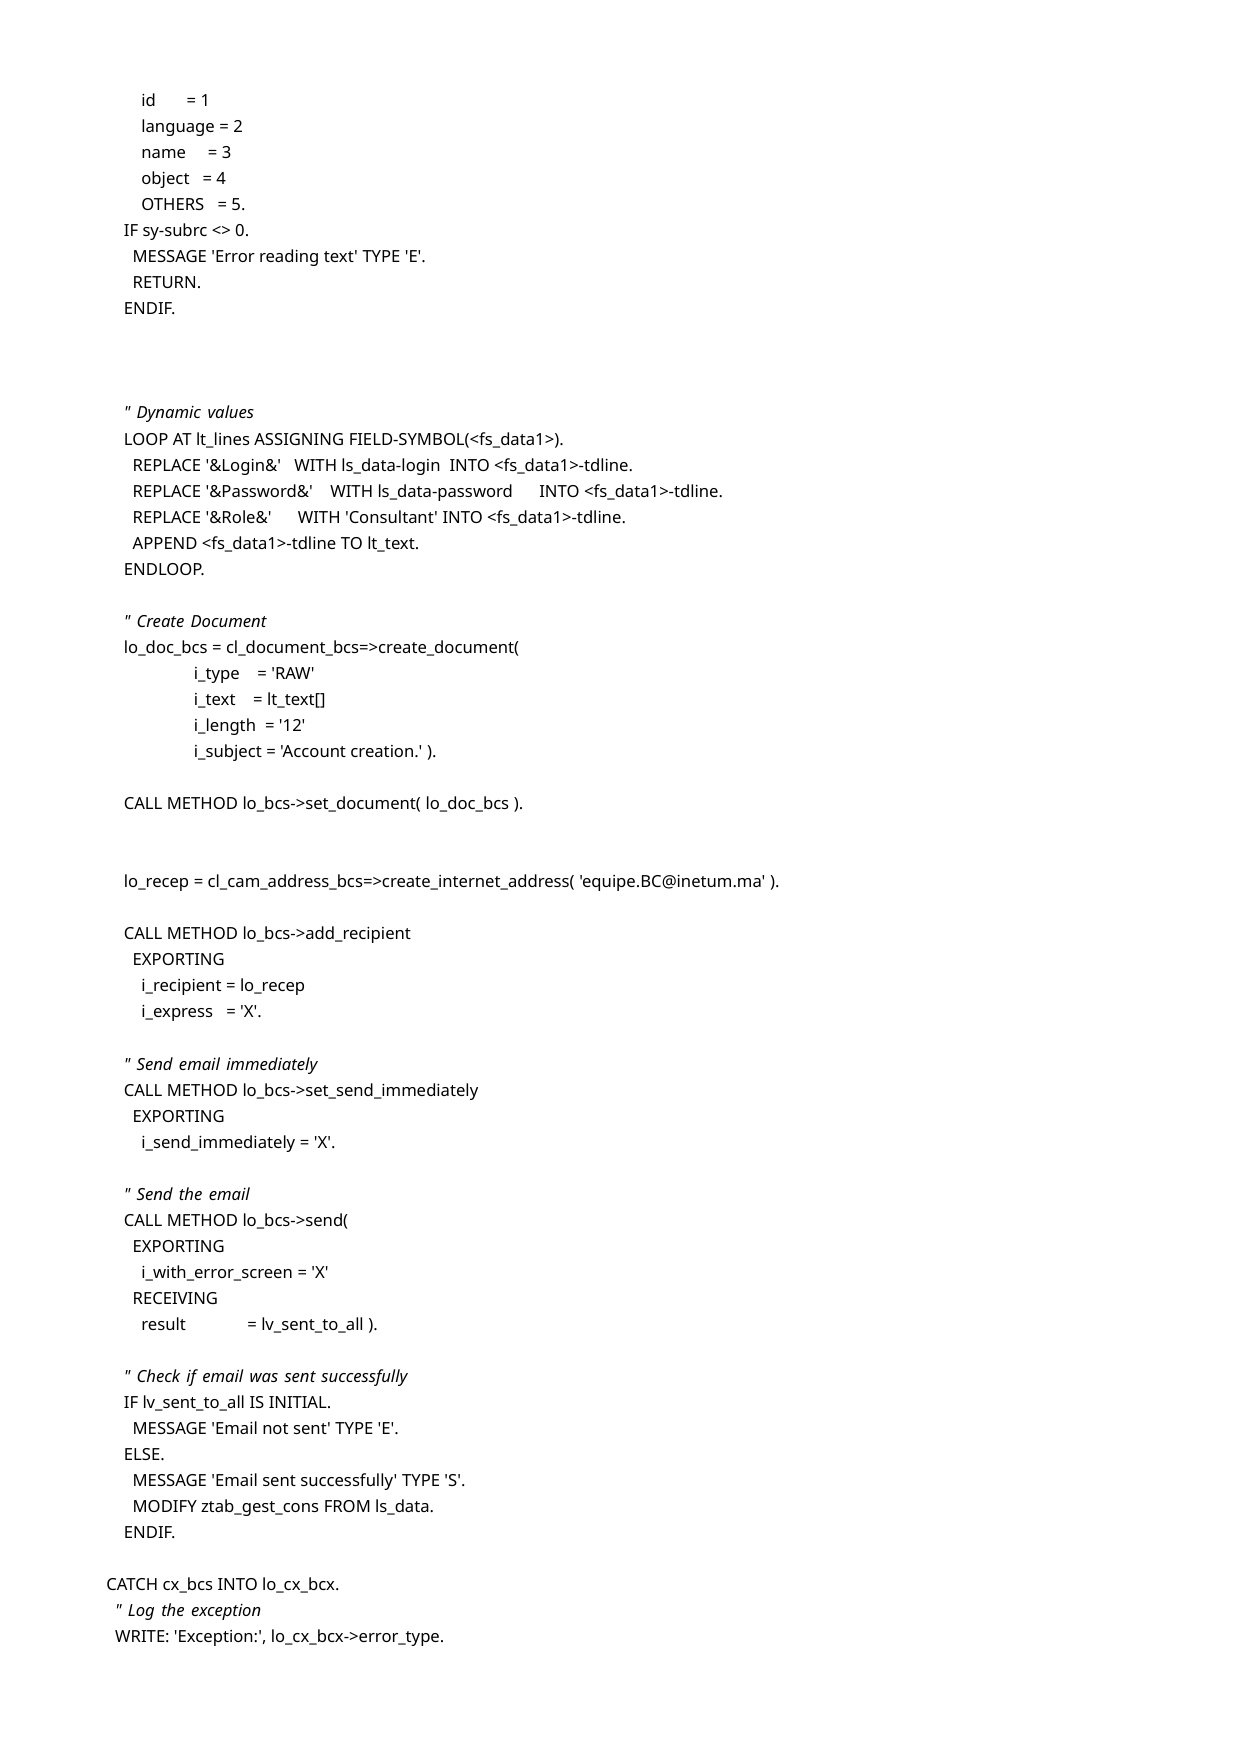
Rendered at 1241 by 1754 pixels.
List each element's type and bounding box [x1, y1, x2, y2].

text [89, 89, 1152, 1648]
